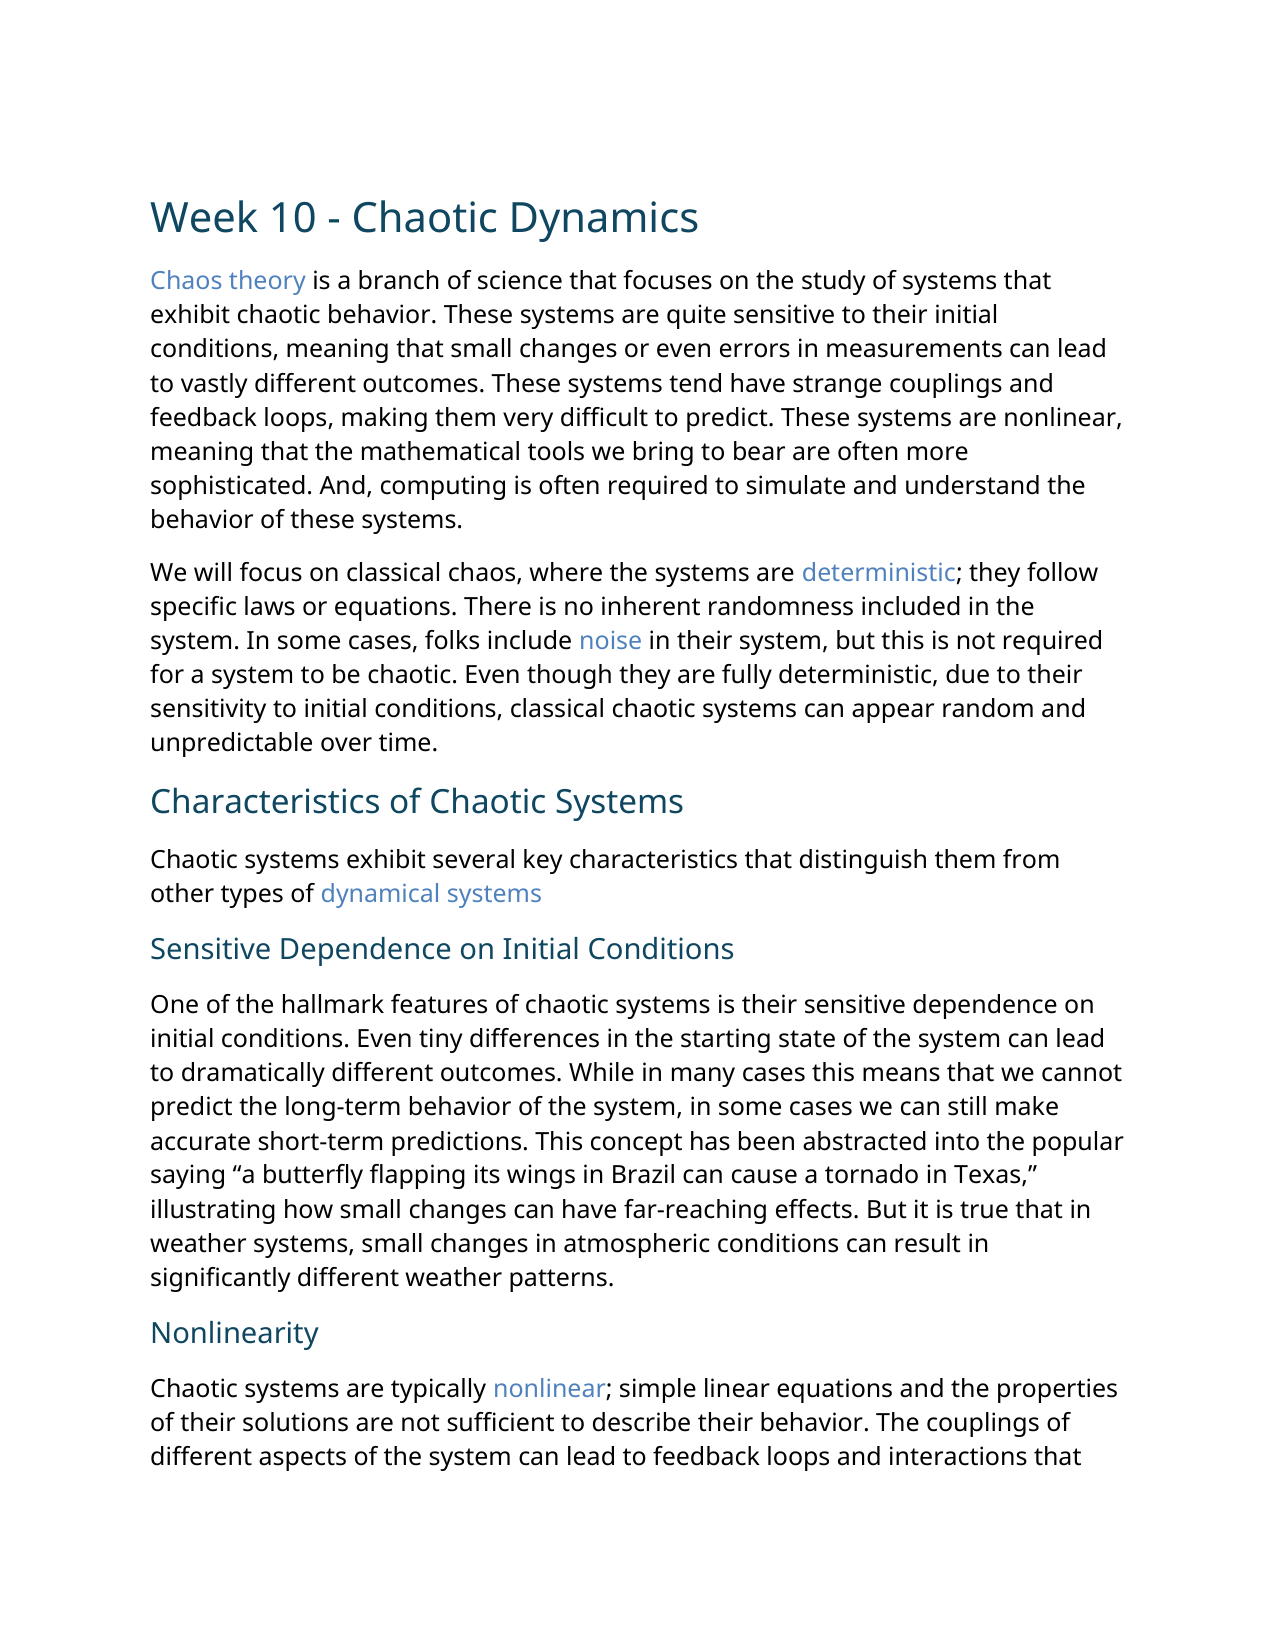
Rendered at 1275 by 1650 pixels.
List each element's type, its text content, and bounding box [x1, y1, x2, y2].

subtitle Nonlinearity [150, 1312, 1125, 1352]
subtitle Week 10 - Chaotic Dynamics [150, 187, 1125, 244]
text One of the hallmark features of chaotic systems is their sensitive dependence on initial conditions. Even tiny differences in the starting state of the system can lead to dramatically different outcomes. While in many cases this means that we cannot predict the long-term behavior of the system, in some cases we can still make accurate short-term predictions. This concept has been abstracted into the popular saying “a butterfly flapping its wings in Brazil can cause a tornado in Texas,” illustrating how small changes can have far-reaching effects. But it is true that in weather systems, small changes in atmospheric conditions can result in significantly different weather patterns. [150, 987, 1125, 1293]
subtitle Characteristics of Chaotic Systems [150, 777, 1125, 823]
text Chaotic systems exhibit several key characteristics that distinguish them from other types of dynamical systems [150, 842, 1125, 910]
subtitle Sensitive Dependence on Initial Conditions [150, 928, 1125, 968]
text We will focus on classical chaos, where the systems are deterministic; they follow specific laws or equations. There is no inherent randomness included in the system. In some cases, folks include noise in their system, but this is not required for a system to be chaotic. Even though they are fully deterministic, due to their sensitivity to initial conditions, classical chaotic systems can appear random and unpredictable over time. [150, 554, 1125, 759]
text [150, 1371, 1125, 1473]
text Chaos theory is a branch of science that focuses on the study of systems that exhibit chaotic behavior. These systems are quite sensitive to their initial conditions, meaning that small changes or even errors in measurements can lead to vastly different outcomes. These systems tend have strange couplings and feedback loops, making them very difficult to predict. These systems are nonlinear, meaning that the mathematical tools we bring to bear are often more sophisticated. And, computing is often required to simulate and understand the behavior of these systems. [150, 263, 1125, 536]
